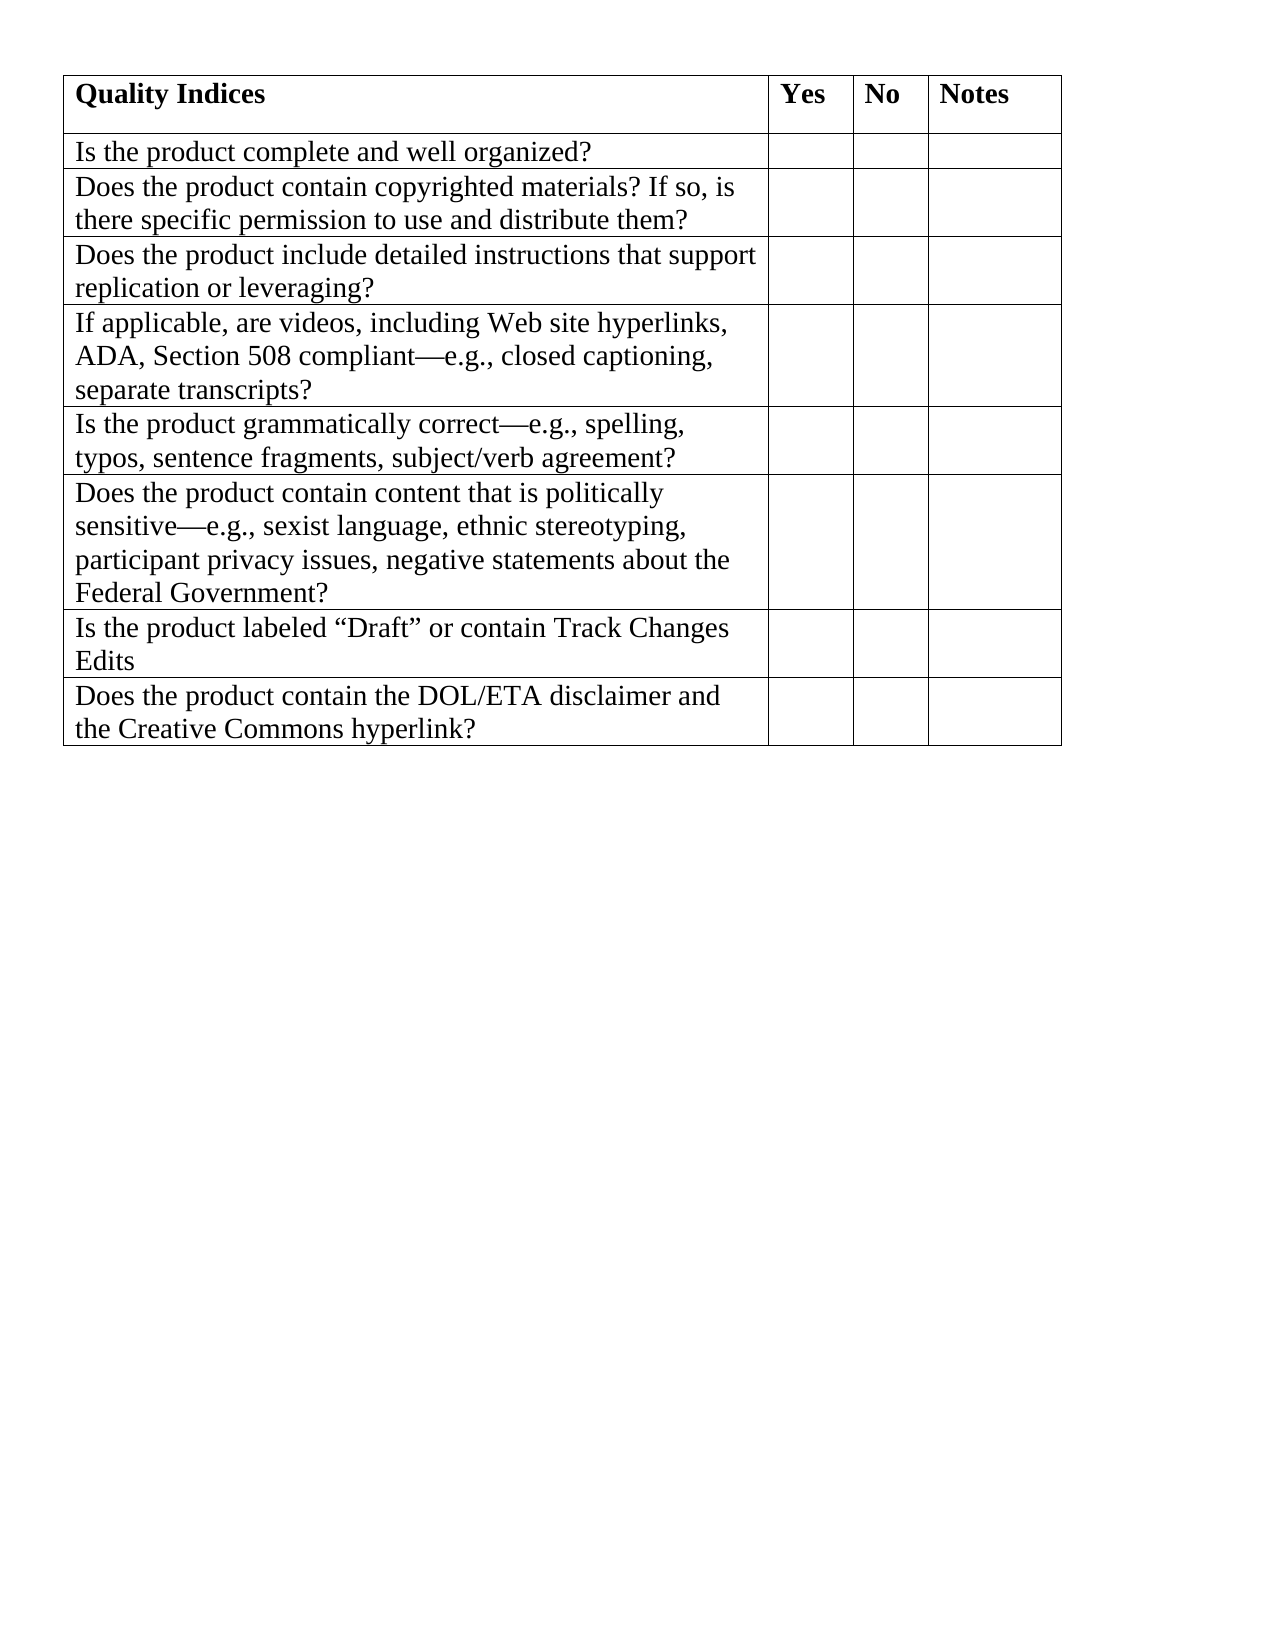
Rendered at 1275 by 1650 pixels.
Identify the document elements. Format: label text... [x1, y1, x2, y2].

table_cell [769, 237, 853, 304]
table_cell [854, 169, 928, 236]
table_cell [854, 678, 928, 745]
table_cell [854, 305, 928, 406]
table_cell [929, 610, 1061, 677]
table_cell Does the product contain copyrighted materials? If so, is there specific permission to use and distribute them? [64, 169, 768, 236]
table_cell [929, 305, 1061, 406]
table_cell Does the product contain the DOL/ETA disclaimer and the Creative Commons hyperlink? [64, 678, 768, 745]
table_header Notes [929, 76, 1061, 133]
table_cell [929, 407, 1061, 474]
table_cell [769, 134, 853, 168]
table_cell [929, 134, 1061, 168]
table_cell [854, 407, 928, 474]
table_header Yes [769, 76, 853, 133]
table_cell [854, 134, 928, 168]
table_cell If applicable, are videos, including Web site hyperlinks, ADA, Section 508 compliant—e.g., closed captioning, separate transcripts? [64, 305, 768, 406]
table_cell [769, 305, 853, 406]
table_cell [854, 475, 928, 609]
table_cell [769, 475, 853, 609]
table_cell [929, 678, 1061, 745]
table_cell Does the product include detailed instructions that support replication or leveraging? [64, 237, 768, 304]
table_cell [854, 237, 928, 304]
table_cell [854, 610, 928, 677]
table_cell [769, 169, 853, 236]
table_cell [929, 169, 1061, 236]
table_cell Does the product contain content that is politically sensitive—e.g., sexist language, ethnic stereotyping, participant privacy issues, negative statements about the Federal Government? [64, 475, 768, 609]
table_cell [769, 678, 853, 745]
table_cell Is the product labeled “Draft” or contain Track Changes Edits [64, 610, 768, 677]
table_cell [929, 475, 1061, 609]
table_cell Is the product complete and well organized? [64, 134, 768, 168]
table_cell [769, 610, 853, 677]
table_cell [929, 237, 1061, 304]
table_cell [769, 407, 853, 474]
table_header Quality Indices [64, 76, 768, 133]
table_cell Is the product grammatically correct—e.g., spelling, typos, sentence fragments, subject/verb agreement? [64, 407, 768, 474]
table_header No [854, 76, 928, 133]
